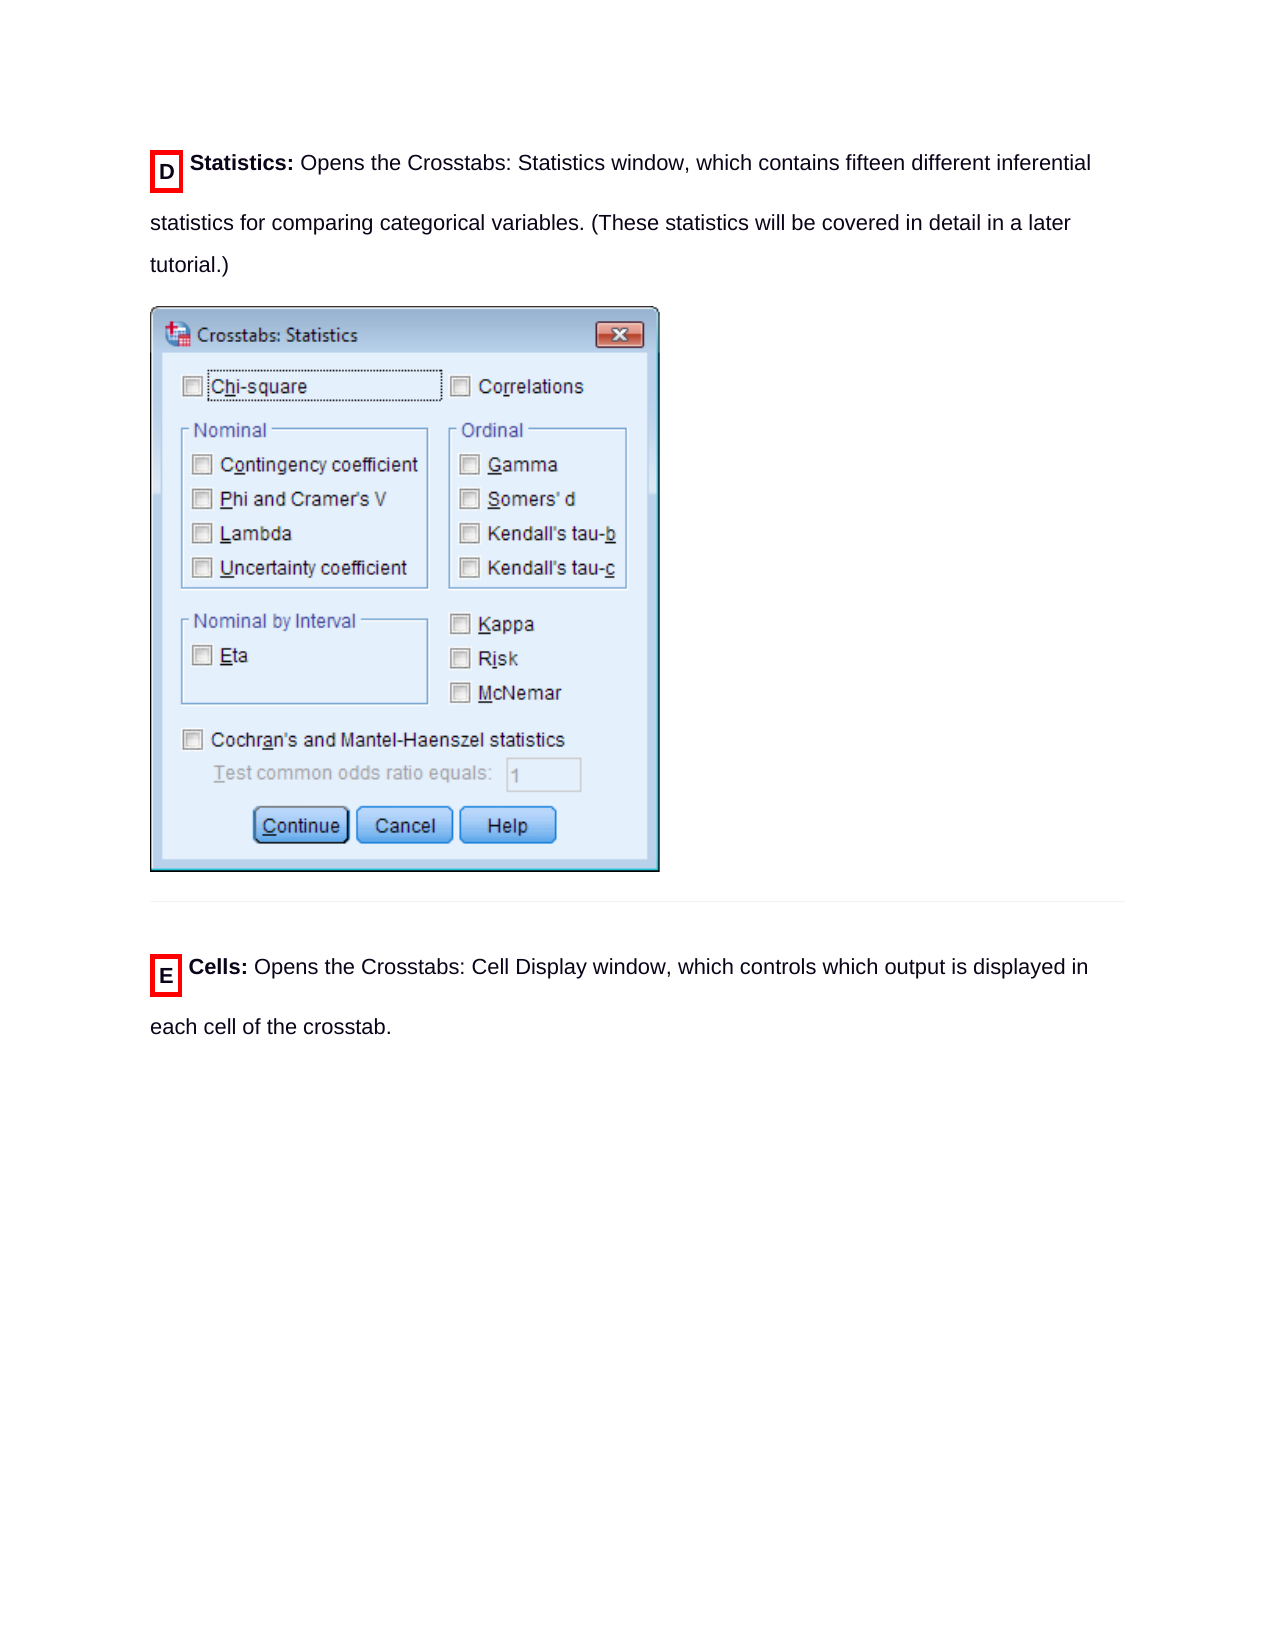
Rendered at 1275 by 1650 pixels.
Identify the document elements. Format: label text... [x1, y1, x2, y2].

text D Statistics: Opens the Crosstabs: Statistics window, which contains fifteen different inferential statistics for comparing categorical variables. (These statistics will be covered in detail in a later tutorial.) [150, 150, 1125, 277]
picture [150, 306, 660, 872]
text E Cells: Opens the Crosstabs: Cell Display window, which controls which output is displayed in each cell of the crosstab. [150, 954, 1125, 1039]
